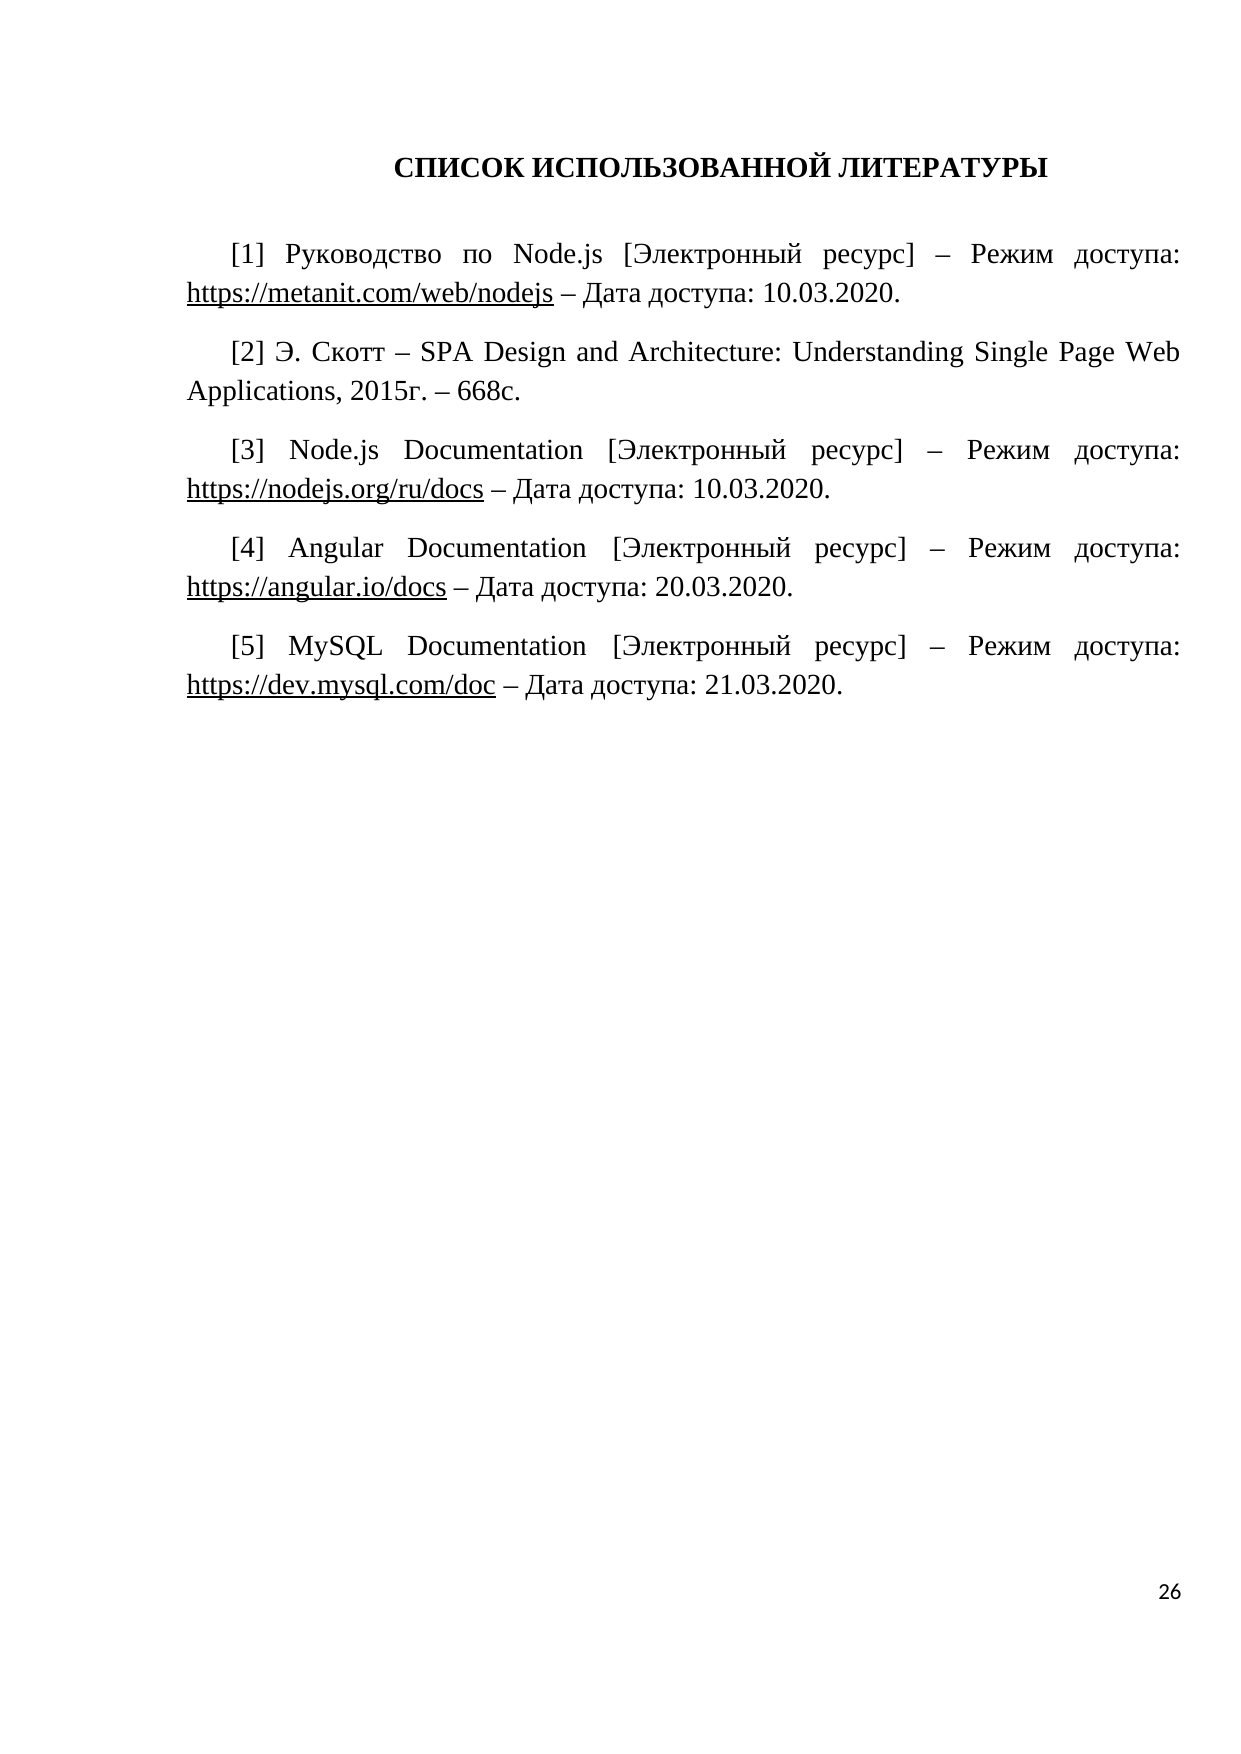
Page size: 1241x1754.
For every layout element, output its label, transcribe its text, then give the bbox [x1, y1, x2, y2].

text [5] MySQL Documentation [Электронный ресурс] – Режим доступа: https://dev.mysql.com/doc – Дата доступа: 21.03.2020. [186, 628, 1181, 700]
text [4] Angular Documentation [Электронный ресурс] – Режим доступа: https://angular.io/docs – Дата доступа: 20.03.2020. [186, 530, 1181, 602]
text [2] Э. Скотт – SPA Design and Architecture: Understanding Single Page Web Applications, 2015г. – 668с. [186, 334, 1181, 407]
text [1] Руководство по Node.js [Электронный ресурс] – Режим доступа: https://metanit.com/web/nodejs – Дата доступа: 10.03.2020. [186, 237, 1181, 309]
text Список использованной литературы [186, 150, 1181, 183]
text [3] Node.js Documentation [Электронный ресурс] – Режим доступа: https://nodejs.org/ru/docs – Дата доступа: 10.03.2020. [186, 432, 1181, 504]
